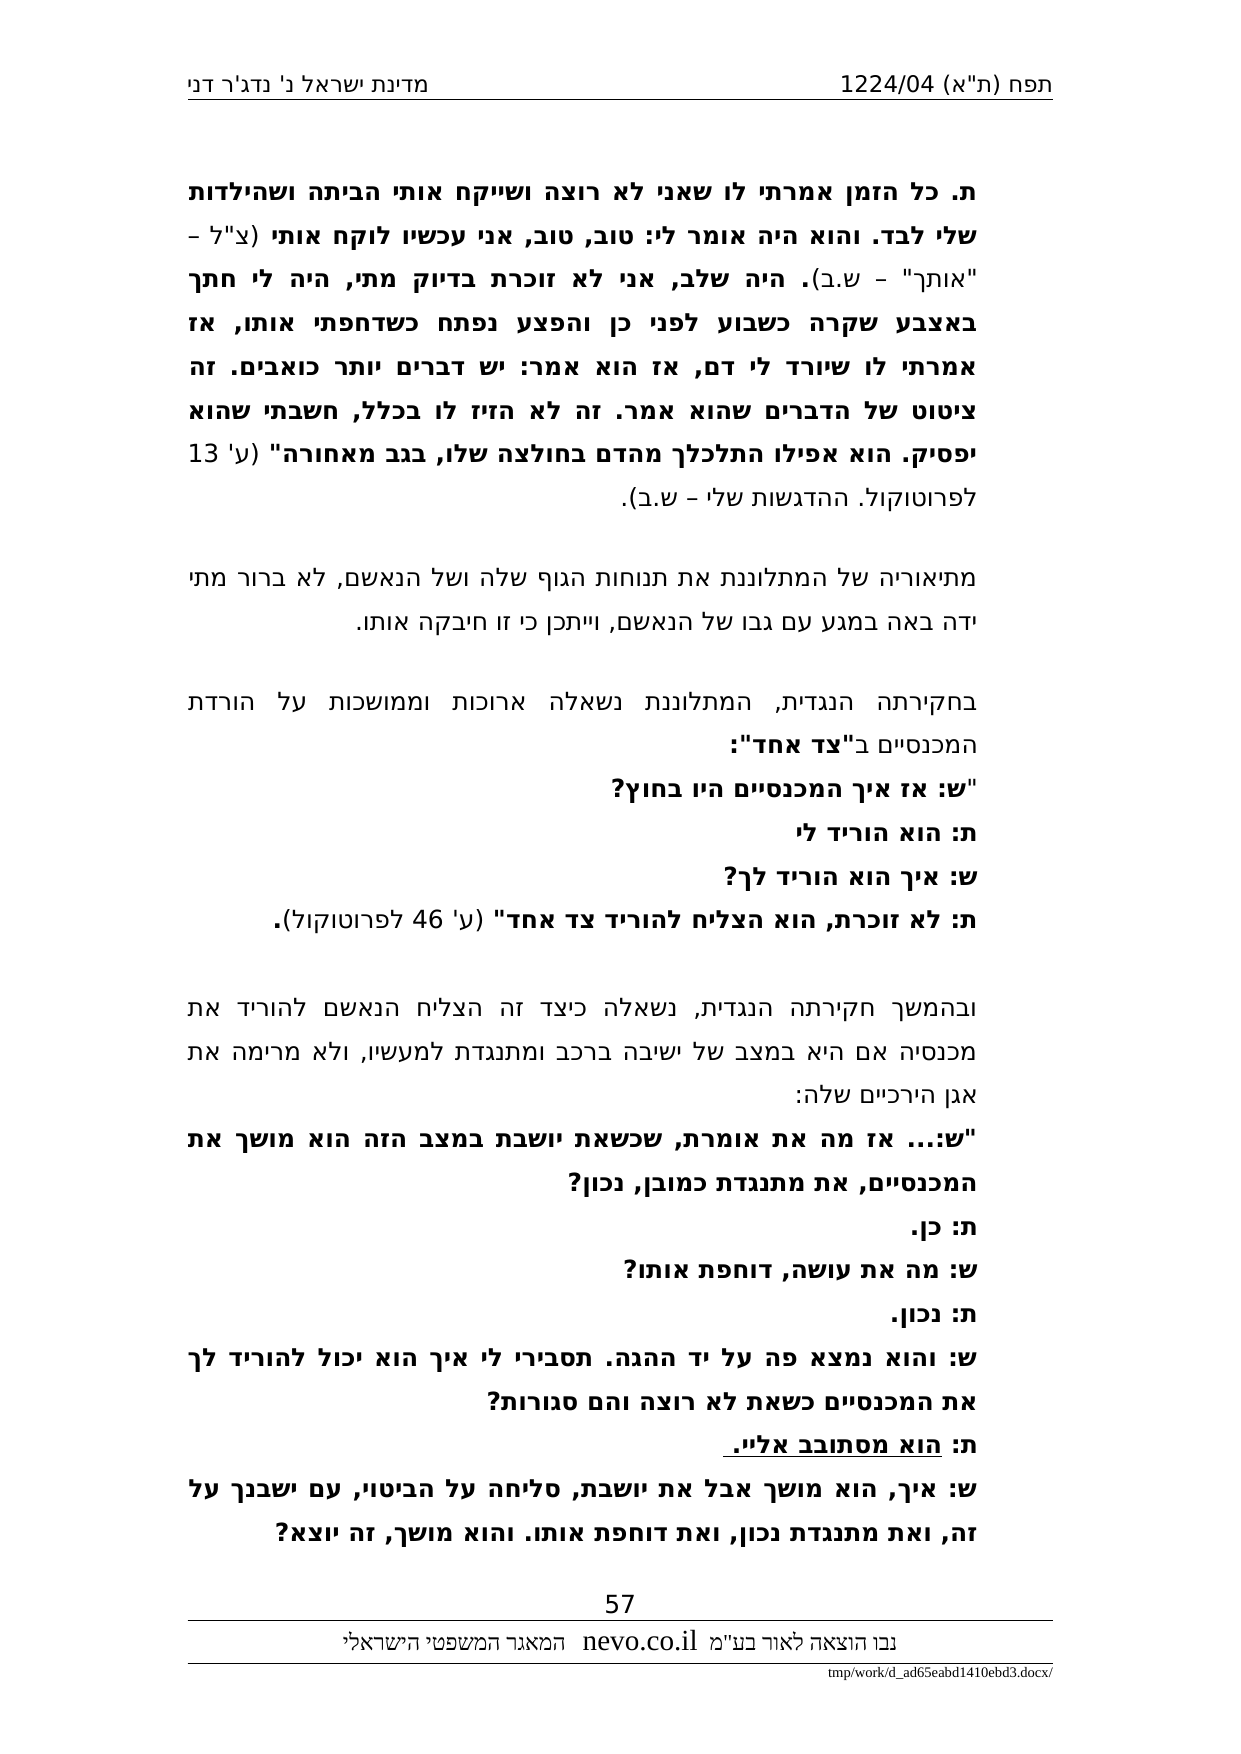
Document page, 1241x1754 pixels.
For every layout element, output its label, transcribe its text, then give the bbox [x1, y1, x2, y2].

text ש: מה את עושה, דוחפת אותו? [187, 1256, 978, 1285]
text ש: איך הוא הוריד לך? [187, 862, 978, 891]
text ת: הוא הוריד לי [187, 818, 978, 847]
text ש: איך, הוא מושך אבל את יושבת, סליחה על הביטוי, עם ישבנך על זה, ואת מתנגדת נכון, ואת דוחפת אותו. והוא מושך, זה יוצא? [187, 1474, 978, 1547]
text ת: נכון. [187, 1299, 978, 1328]
text מתיאוריה של המתלוננת את תנוחות הגוף שלה ושל הנאשם, לא ברור מתי ידה באה במגע עם גבו של הנאשם, וייתכן כי זו חיבקה אותו. [187, 563, 978, 636]
text ת: הוא מסתובב אליי. [187, 1431, 978, 1460]
text בחקירתה הנגדית, המתלוננת נשאלה ארוכות וממושכות על הורדת המכנסיים ב"צד אחד": [187, 687, 978, 760]
text ת: כן. [187, 1212, 978, 1241]
text ובהמשך חקירתה הנגדית, נשאלה כיצד זה הצליח הנאשם להוריד את מכנסיה אם היא במצב של ישיבה ברכב ומתנגדת למעשיו, ולא מרימה את אגן הירכיים שלה: [187, 949, 978, 1110]
text "ש: אז איך המכנסיים היו בחוץ? [187, 774, 978, 803]
text ת. כל הזמן אמרתי לו שאני לא רוצה ושייקח אותי הביתה ושהילדות שלי לבד. והוא היה אומר לי: טוב, טוב, אני עכשיו לוקח אותי (צ"ל – "אותך" – ש.ב). היה שלב, אני לא זוכרת בדיוק מתי, היה לי חתך באצבע שקרה כשבוע לפני כן והפצע נפתח כשדחפתי אותו, אז אמרתי לו שיורד לי דם, אז הוא אמר: יש דברים יותר כואבים. זה ציטוט של הדברים שהוא אמר. זה לא הזיז לו בכלל, חשבתי שהוא יפסיק. הוא אפילו התלכלך מהדם בחולצה שלו, בגב מאחורה" (ע' 13 לפרוטוקול. ההדגשות שלי – ש.ב). [187, 177, 978, 513]
text ת: לא זוכרת, הוא הצליח להוריד צד אחד" (ע' 46 לפרוטוקול). [187, 906, 978, 935]
text "ש:... אז מה את אומרת, שכשאת יושבת במצב הזה הוא מושך את המכנסיים, את מתנגדת כמובן, נכון? [187, 1124, 978, 1197]
text ש: והוא נמצא פה על יד ההגה. תסבירי לי איך הוא יכול להוריד לך את המכנסיים כשאת לא רוצה והם סגורות? [187, 1343, 978, 1416]
